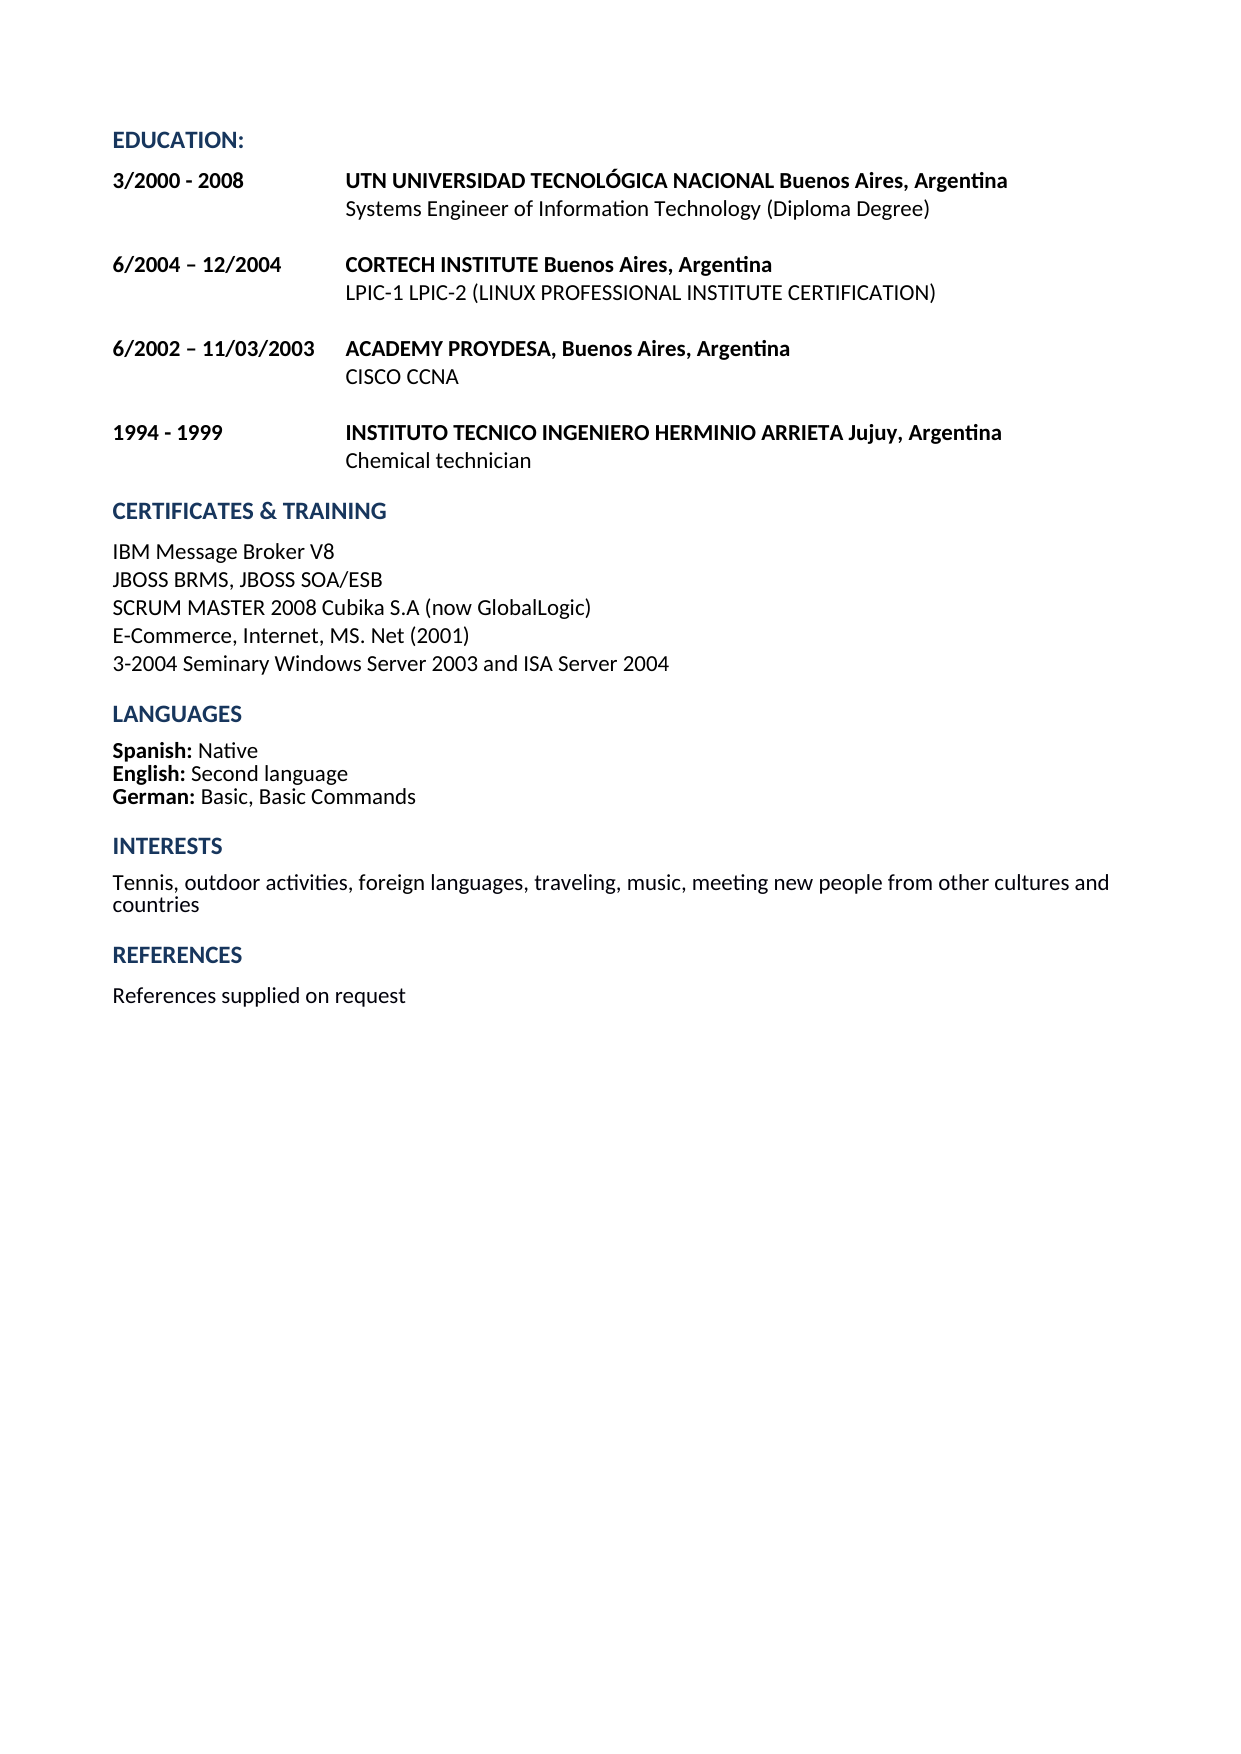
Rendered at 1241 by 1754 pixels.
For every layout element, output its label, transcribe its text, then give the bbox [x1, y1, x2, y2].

table_cell ACADEMY PROYDESA, Buenos Aires, Argentina CISCO CCNA [334, 334, 1139, 418]
table_cell 6/2002 – 11/03/2003 [101, 334, 334, 418]
table_cell 6/2004 – 12/2004 [101, 250, 334, 334]
text References supplied on request [112, 981, 1128, 1009]
text Tennis, outdoor activities, foreign languages, traveling, music, meeting new people from other cultures and countries [112, 872, 1128, 918]
table_header 3/2000 - 2008 [101, 166, 334, 250]
text English: Second language [112, 763, 1128, 786]
table_cell INSTITUTO TECNICO INGENIERO HERMINIO ARRIETA Jujuy, Argentina Chemical technician [334, 419, 1139, 474]
subtitle INTERESTS [112, 834, 1128, 859]
table_cell CORTECH INSTITUTE Buenos Aires, Argentina LPIC-1 LPIC-2 (LINUX PROFESSIONAL INSTITUTE CERTIFICATION) [334, 250, 1139, 334]
text Spanish: Native [112, 739, 1128, 763]
text IBM Message Broker V8 [112, 537, 1128, 565]
text German: Basic, Basic Commands [112, 786, 1128, 809]
text SCRUM MASTER 2008 Cubika S.A (now GlobalLogic) [112, 593, 1128, 621]
subtitle REFERENCES [112, 943, 1128, 968]
subtitle EDUCATION: [112, 129, 1128, 154]
subtitle CERTIFICATES & TRAINING [112, 499, 1128, 524]
text E-Commerce, Internet, MS. Net (2001) [112, 621, 1128, 649]
text JBOSS BRMS, JBOSS SOA/ESB [112, 565, 1128, 593]
table_header UTN UNIVERSIDAD TECNOLÓGICA NACIONAL Buenos Aires, Argentina Systems Engineer of Information Technology (Diploma Degree) [334, 166, 1139, 250]
text 3-2004 Seminary Windows Server 2003 and ISA Server 2004 [112, 649, 1128, 677]
table_cell 1994 - 1999 [101, 419, 334, 474]
subtitle LANGUAGES [112, 702, 1128, 727]
